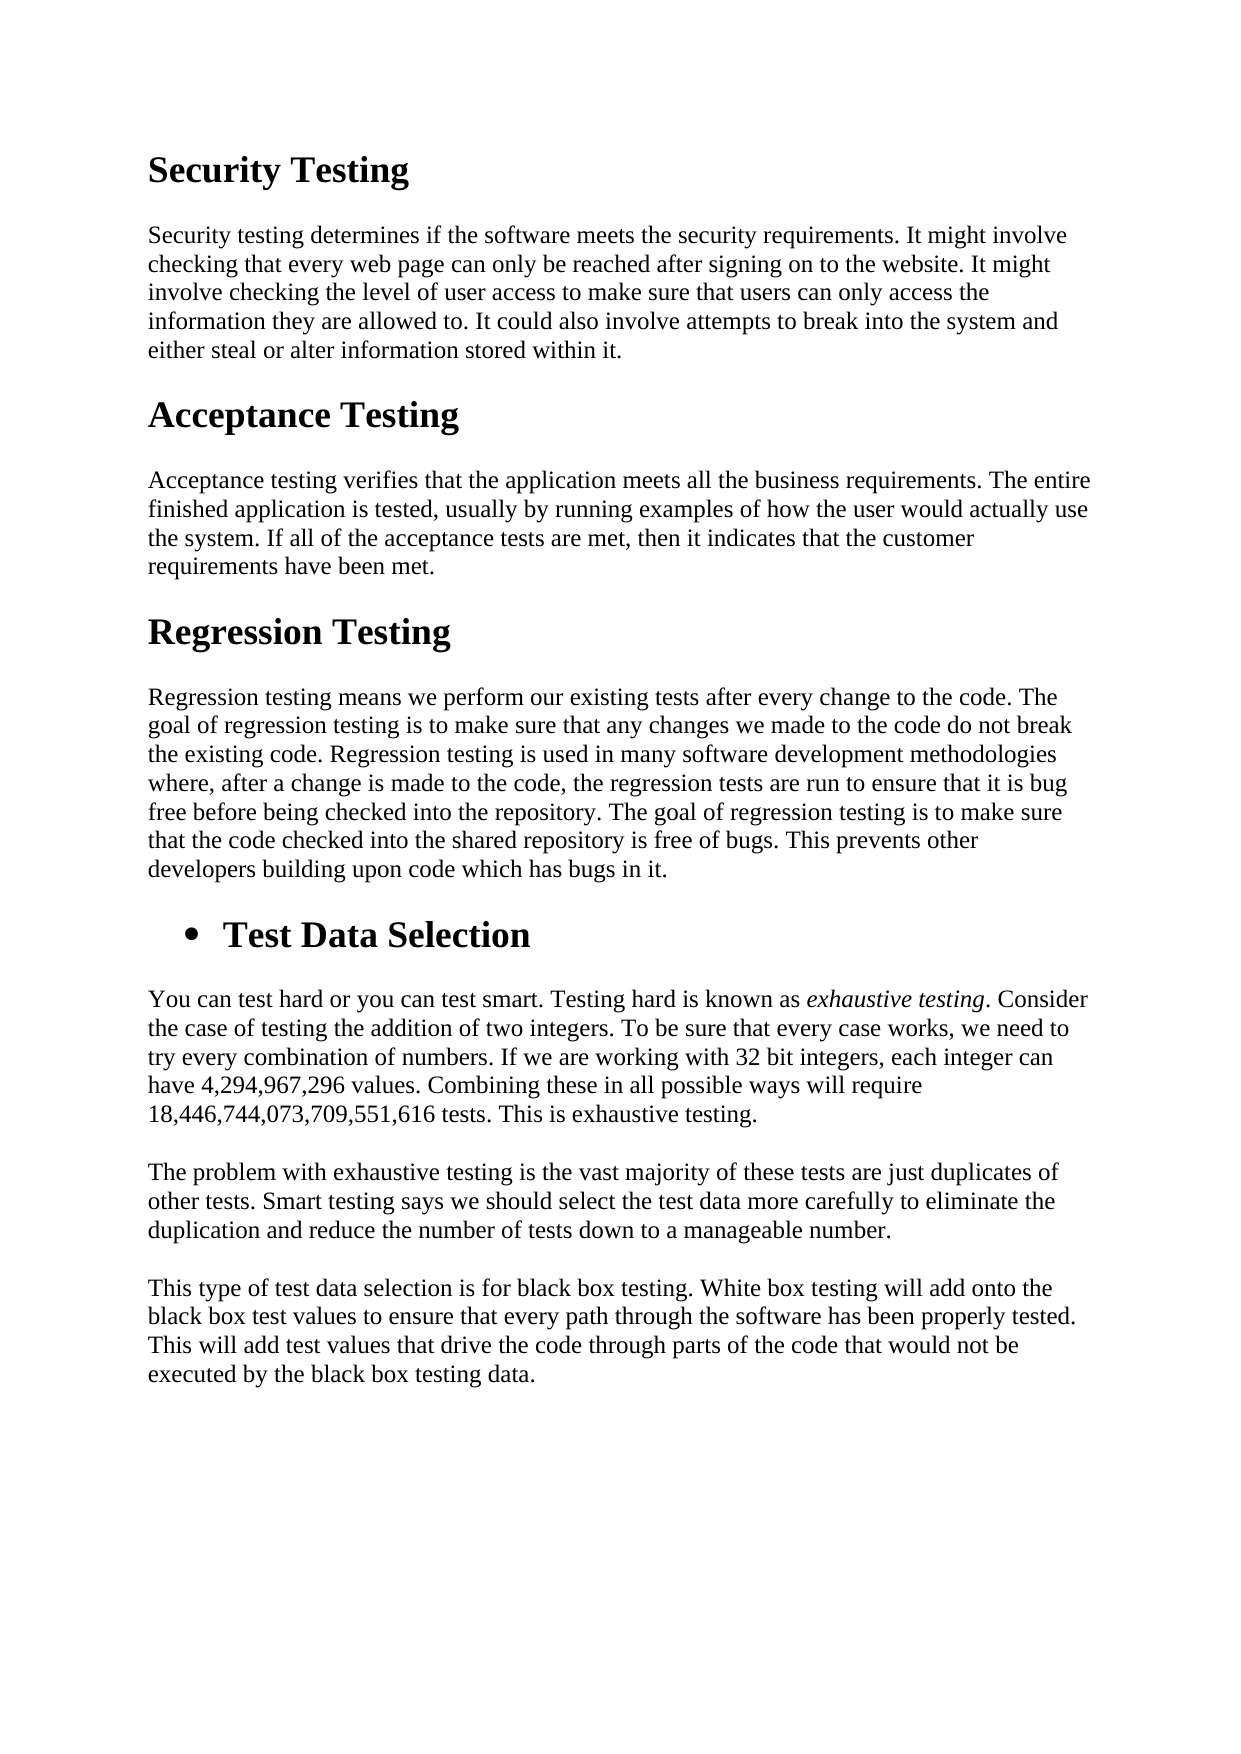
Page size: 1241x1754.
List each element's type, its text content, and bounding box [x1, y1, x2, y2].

text Security testing determines if the software meets the security requirements. It might involve checking that every web page can only be reached after signing on to the website. It might involve checking the level of user access to make sure that users can only access the information they are allowed to. It could also involve attempts to break into the system and either steal or alter information stored within it. [148, 220, 1093, 364]
text You can test hard or you can test smart. Testing hard is known as exhaustive testing. Consider the case of testing the addition of two integers. To be sure that every case works, we need to try every combination of numbers. If we are working with 32 bit integers, each integer can have 4,294,967,296 values. Combining these in all possible ways will require 18,446,744,073,709,551,616 tests. This is exhaustive testing. [148, 984, 1093, 1128]
subtitle Regression Testing​ [148, 609, 1093, 652]
subtitle Test Data Selection [185, 912, 1093, 955]
text This type of test data selection is for black box testing. White box testing will add onto the black box test values to ensure that every path through the software has been properly tested. This will add test values that drive the code through parts of the code that would not be executed by the black box testing data. [148, 1273, 1093, 1388]
text The problem with exhaustive testing is the vast majority of these tests are just duplicates of other tests. Smart testing says we should select the test data more carefully to eliminate the duplication and reduce the number of tests down to a manageable number. [148, 1157, 1093, 1243]
text Regression testing means we perform our existing tests after every change to the code. The goal of regression testing is to make sure that any changes we made to the code do not break the existing code. Regression testing is used in many software development methodologies where, after a change is made to the code, the regression tests are run to ensure that it is bug free before being checked into the repository. The goal of regression testing is to make sure that the code checked into the shared repository is free of bugs. This prevents other developers building upon code which has bugs in it. [148, 682, 1093, 883]
subtitle Security Testing​ [148, 148, 1093, 191]
subtitle Acceptance Testing​ [148, 393, 1093, 436]
text Acceptance testing verifies that the application meets all the business requirements. The entire finished application is tested, usually by running examples of how the user would actually use the system. If all of the acceptance tests are met, then it indicates that the customer requirements have been met. [148, 465, 1093, 580]
